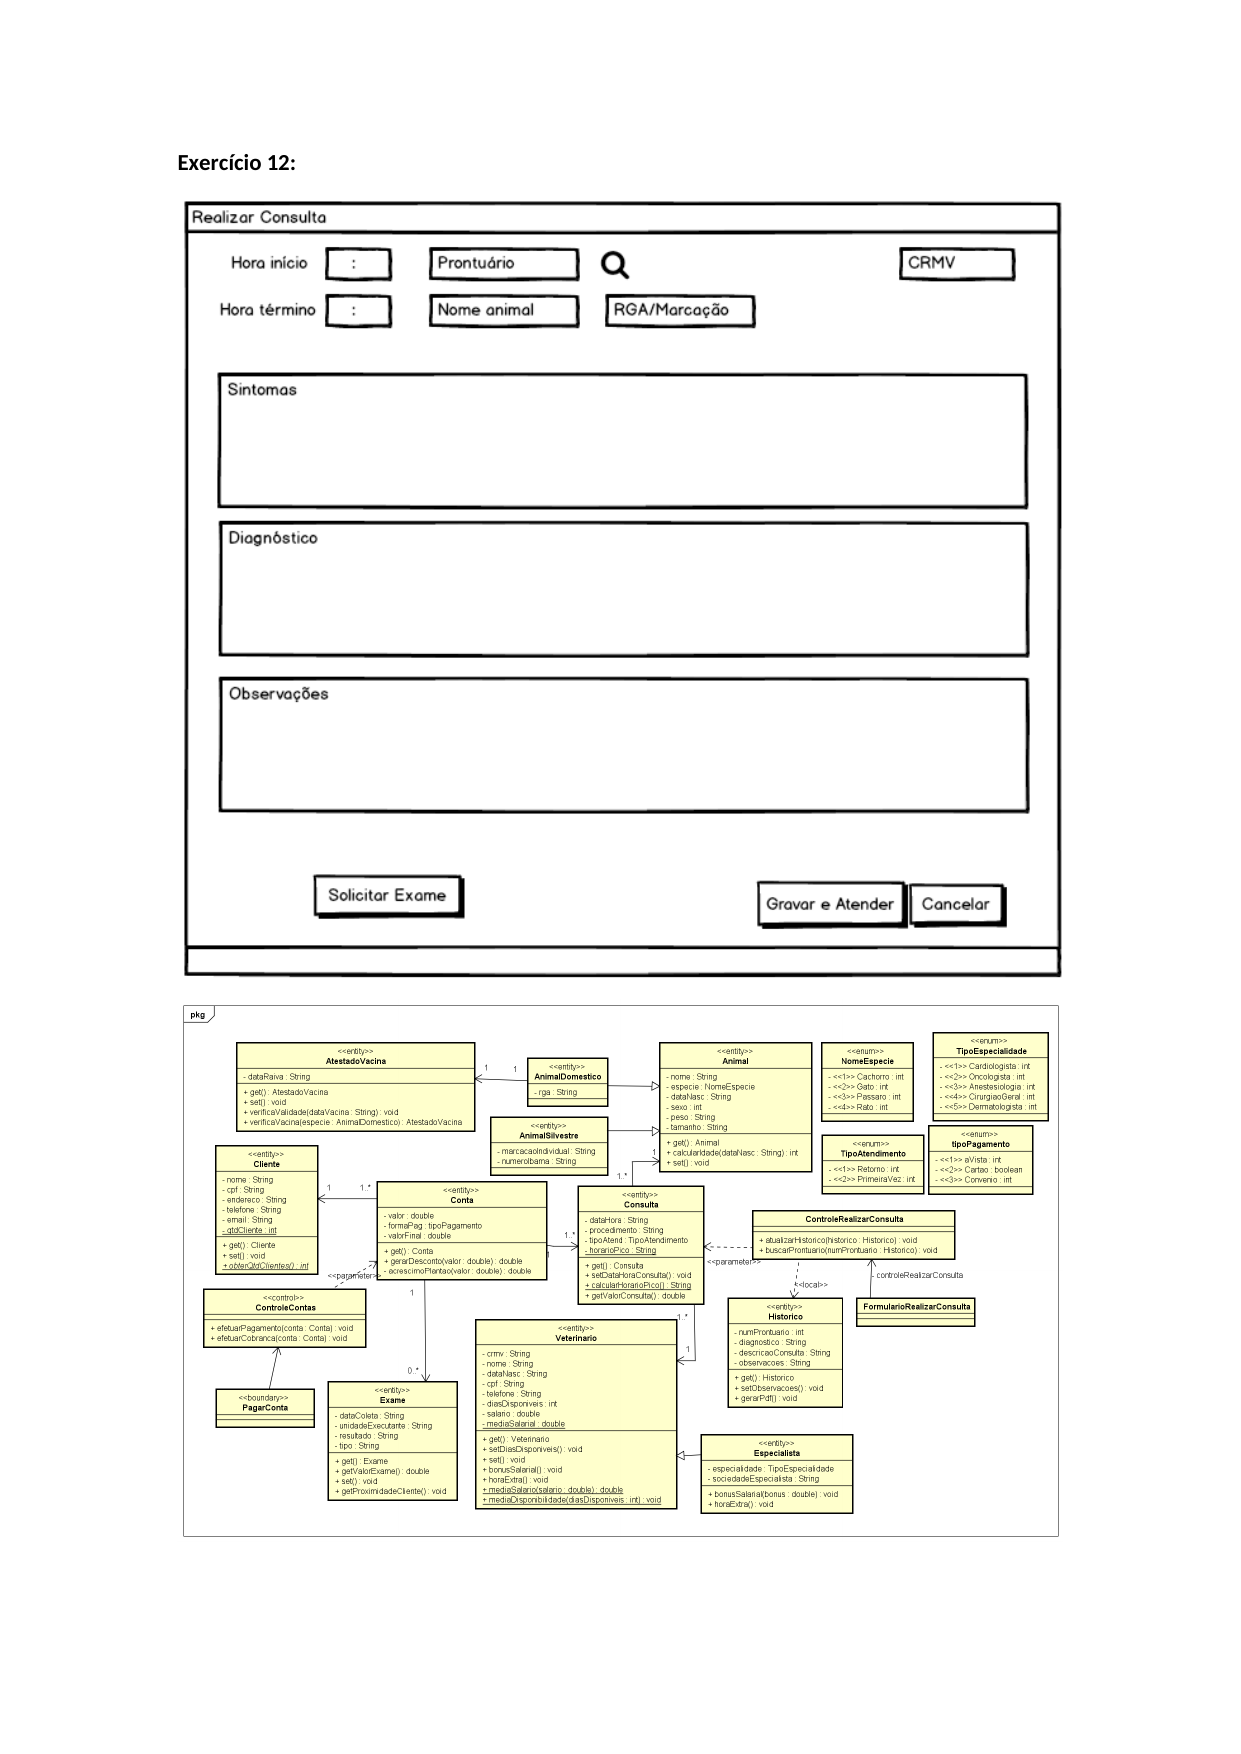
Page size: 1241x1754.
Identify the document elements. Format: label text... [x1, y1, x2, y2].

text Exercício 12: [177, 148, 1063, 176]
picture [177, 194, 1063, 981]
picture [177, 999, 1063, 1542]
